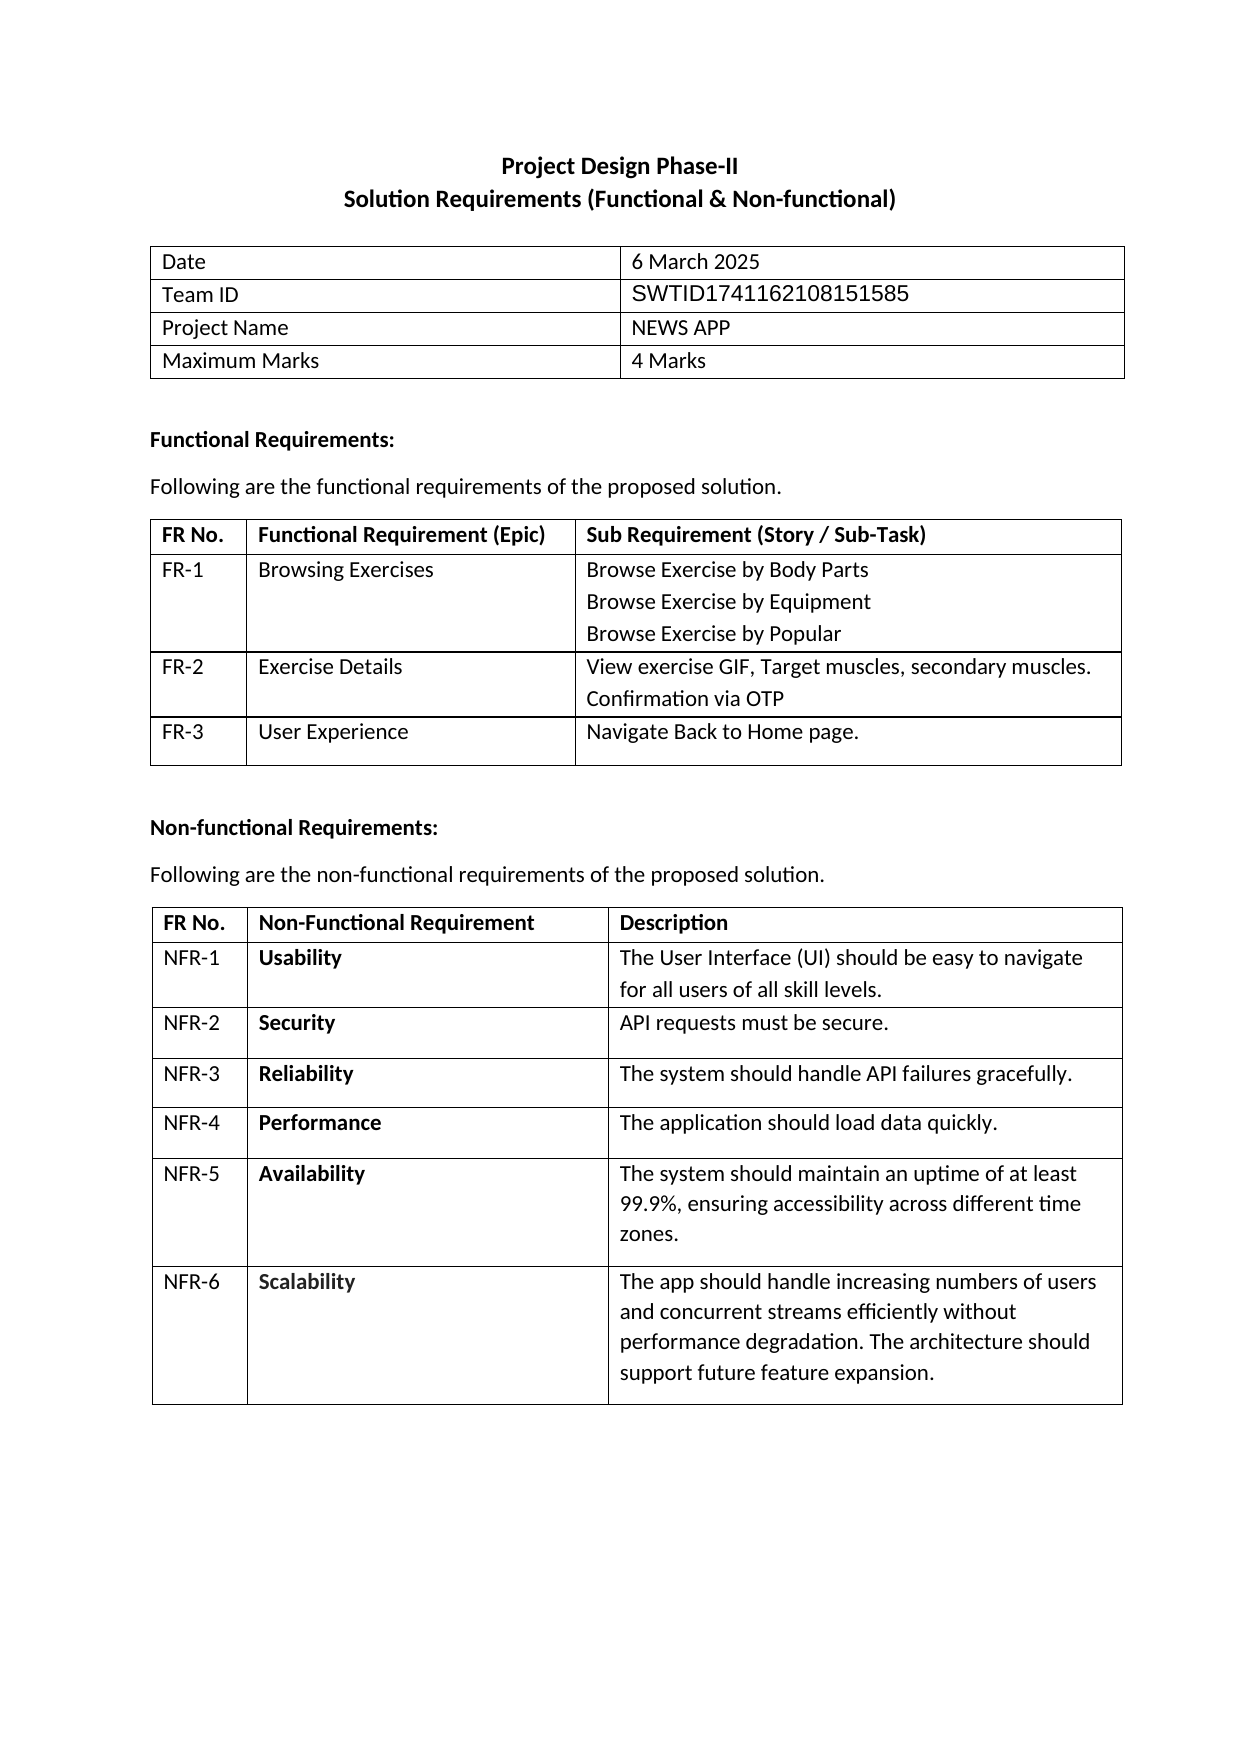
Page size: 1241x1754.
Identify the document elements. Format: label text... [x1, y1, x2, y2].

table_cell Maximum Marks [151, 346, 620, 378]
table_cell NFR-2 [153, 1008, 247, 1058]
table_header Non-Functional Requirement [248, 908, 608, 942]
table_cell FR-2 [151, 653, 246, 716]
table_cell Performance [248, 1108, 608, 1158]
table_header Sub Requirement (Story / Sub-Task) [576, 520, 1121, 554]
table_header Functional Requirement (Epic) [247, 520, 575, 554]
table_cell NFR-5 [153, 1159, 247, 1266]
table_cell NFR-3 [153, 1059, 247, 1107]
table_cell FR-3 [151, 718, 246, 765]
table_cell Project Name [151, 313, 620, 345]
table_cell NFR-6 [153, 1267, 247, 1404]
table_header FR No. [151, 520, 246, 554]
table_cell Reliability [248, 1059, 608, 1107]
table_header FR No. [153, 908, 247, 942]
table_cell Browsing Exercises [247, 555, 575, 651]
table_cell Exercise Details [247, 653, 575, 716]
table_cell The app should handle increasing numbers of users and concurrent streams efficiently without performance degradation. The architecture should support future feature expansion. [609, 1267, 1122, 1404]
table_cell The User Interface (UI) should be easy to navigate for all users of all skill levels. [609, 943, 1122, 1007]
table_cell NEWS APP [621, 313, 1124, 345]
table_cell API requests must be secure. [609, 1008, 1122, 1058]
table_cell The system should maintain an uptime of at least 99.9%, ensuring accessibility across different time zones. [609, 1159, 1122, 1266]
table_cell SWTID1741162108151585 [621, 280, 1124, 312]
table_cell Scalability [248, 1267, 608, 1404]
table_cell 4 Marks [621, 346, 1124, 378]
text Following are the non-functional requirements of the proposed solution. [150, 860, 1090, 888]
table_header 6 March 2025 [621, 247, 1124, 279]
table_cell NFR-1 [153, 943, 247, 1007]
text Project Design Phase-II [150, 150, 1090, 181]
text Solution Requirements (Functional & Non-functional) [150, 183, 1090, 213]
table_header Description [609, 908, 1122, 942]
table_cell Availability [248, 1159, 608, 1266]
table_cell The application should load data quickly. [609, 1108, 1122, 1158]
table_cell NFR-4 [153, 1108, 247, 1158]
table_cell Usability [248, 943, 608, 1007]
table_cell Security [248, 1008, 608, 1058]
table_cell FR-1 [151, 555, 246, 651]
table_cell View exercise GIF, Target muscles, secondary muscles. Confirmation via OTP [576, 653, 1121, 716]
text Following are the functional requirements of the proposed solution. [150, 472, 1090, 501]
table_cell User Experience [247, 718, 575, 765]
table_cell The system should handle API failures gracefully. [609, 1059, 1122, 1107]
table_cell Navigate Back to Home page. [576, 718, 1121, 765]
table_cell Team ID [151, 280, 620, 312]
table_cell Browse Exercise by Body Parts Browse Exercise by Equipment Browse Exercise by Popular [576, 555, 1121, 651]
text Functional Requirements: [150, 426, 1090, 454]
text Non-functional Requirements: [150, 813, 1090, 841]
table_header Date [151, 247, 620, 279]
